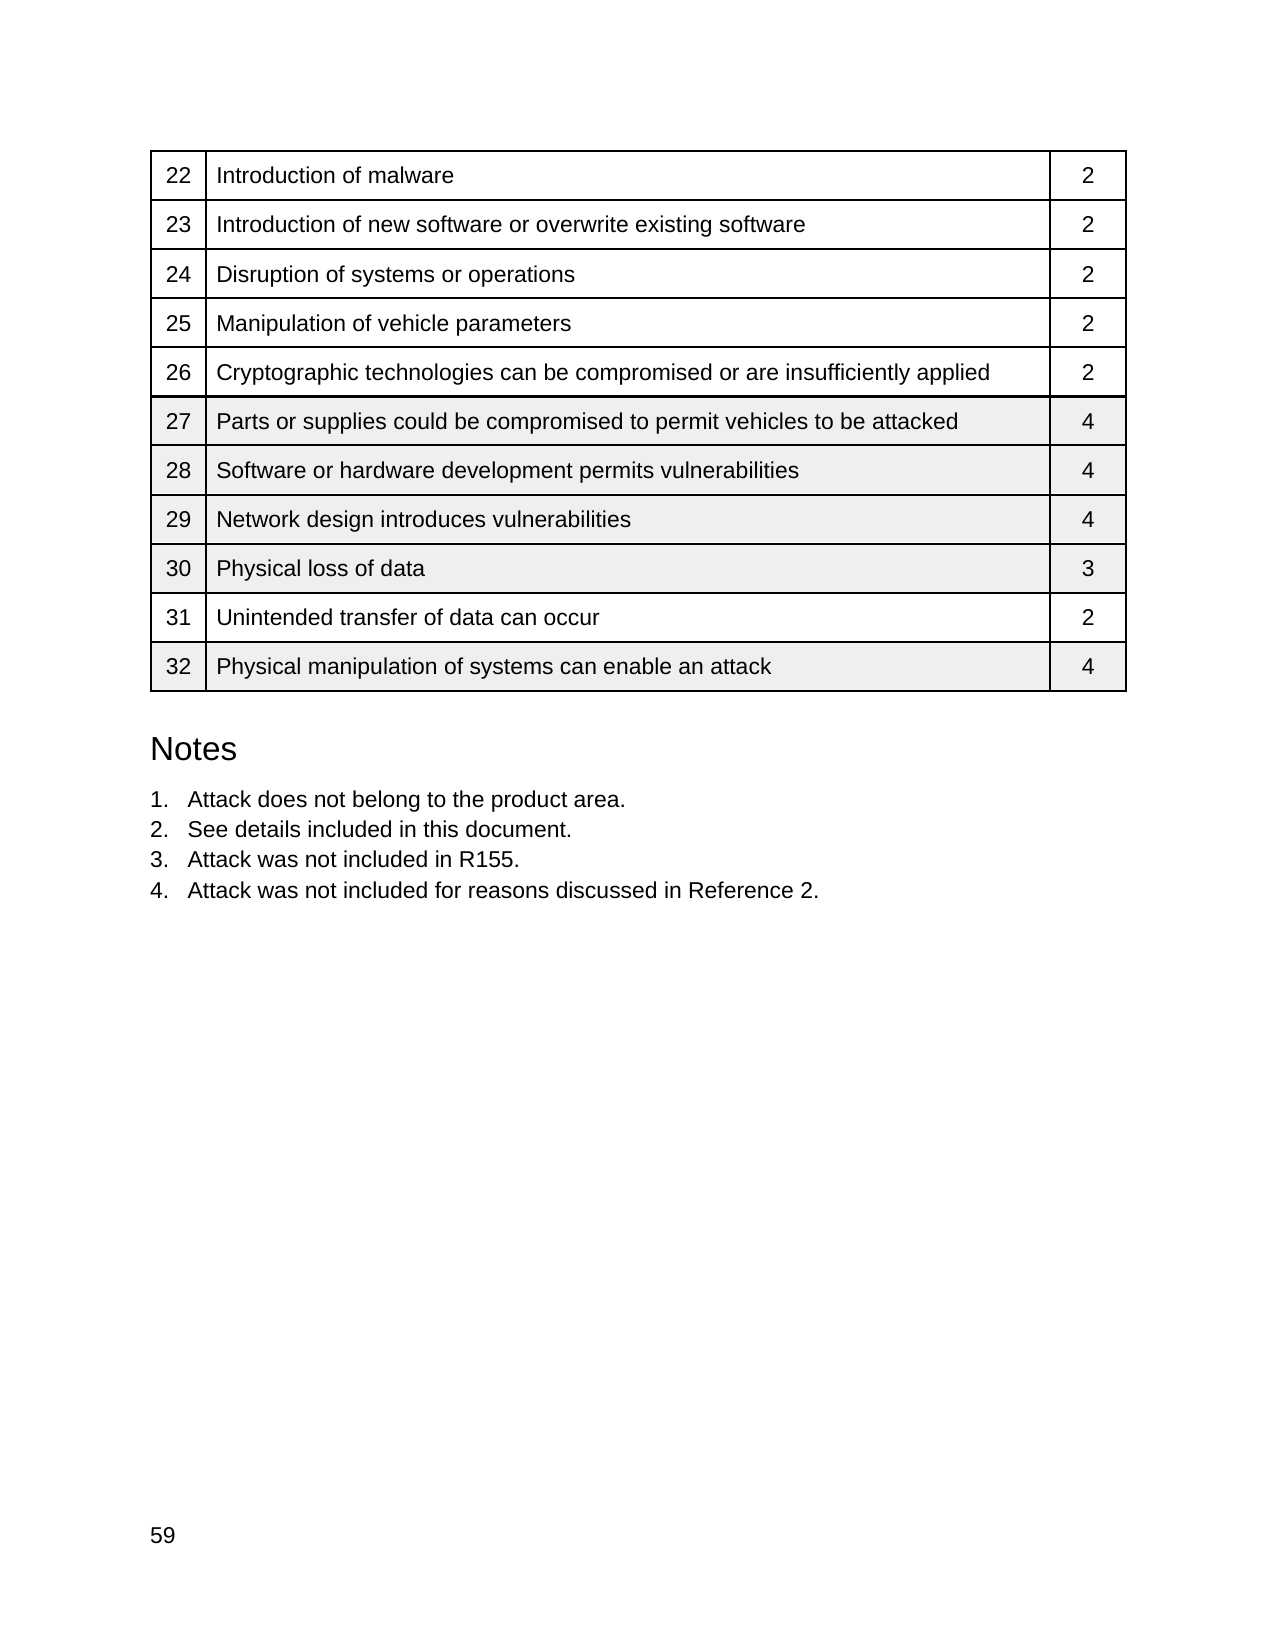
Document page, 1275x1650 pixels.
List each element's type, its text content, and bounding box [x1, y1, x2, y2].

table_cell 28 [152, 446, 205, 493]
table_cell 26 [152, 348, 205, 395]
table_cell Physical loss of data [207, 545, 1049, 592]
list Attack was not included for reasons discussed in Reference 2. [150, 877, 1125, 903]
table_cell Disruption of systems or operations [207, 250, 1049, 297]
subtitle Notes [150, 729, 1125, 768]
table_cell 23 [152, 201, 205, 248]
table_cell 22 [152, 152, 205, 199]
table_cell Parts or supplies could be compromised to permit vehicles to be attacked [207, 398, 1049, 444]
table_cell Physical manipulation of systems can enable an attack [207, 643, 1049, 690]
table_cell 27 [152, 398, 205, 444]
table_cell 25 [152, 299, 205, 346]
table_cell 31 [152, 594, 205, 641]
list See details included in this document. [150, 816, 1125, 842]
table_cell 4 [1051, 643, 1125, 690]
table_cell Introduction of malware [207, 152, 1049, 199]
list Attack was not included in R155. [150, 846, 1125, 873]
table_cell 2 [1051, 299, 1125, 346]
table_cell Cryptographic technologies can be compromised or are insufficiently applied [207, 348, 1049, 395]
table_cell 2 [1051, 201, 1125, 248]
table_cell Introduction of new software or overwrite existing software [207, 201, 1049, 248]
table_cell 30 [152, 545, 205, 592]
table_cell 2 [1051, 152, 1125, 199]
table_cell 4 [1051, 446, 1125, 493]
table_cell 2 [1051, 594, 1125, 641]
table_cell 4 [1051, 496, 1125, 542]
table_cell 24 [152, 250, 205, 297]
table_cell 4 [1051, 398, 1125, 444]
table_cell Network design introduces vulnerabilities [207, 496, 1049, 542]
table_cell 2 [1051, 250, 1125, 297]
table_cell Software or hardware development permits vulnerabilities [207, 446, 1049, 493]
table_cell 2 [1051, 348, 1125, 395]
table_cell 32 [152, 643, 205, 690]
table_cell Manipulation of vehicle parameters [207, 299, 1049, 346]
list Attack does not belong to the product area. [150, 786, 1125, 812]
table_cell Unintended transfer of data can occur [207, 594, 1049, 641]
table_cell 29 [152, 496, 205, 542]
table_cell 3 [1051, 545, 1125, 592]
